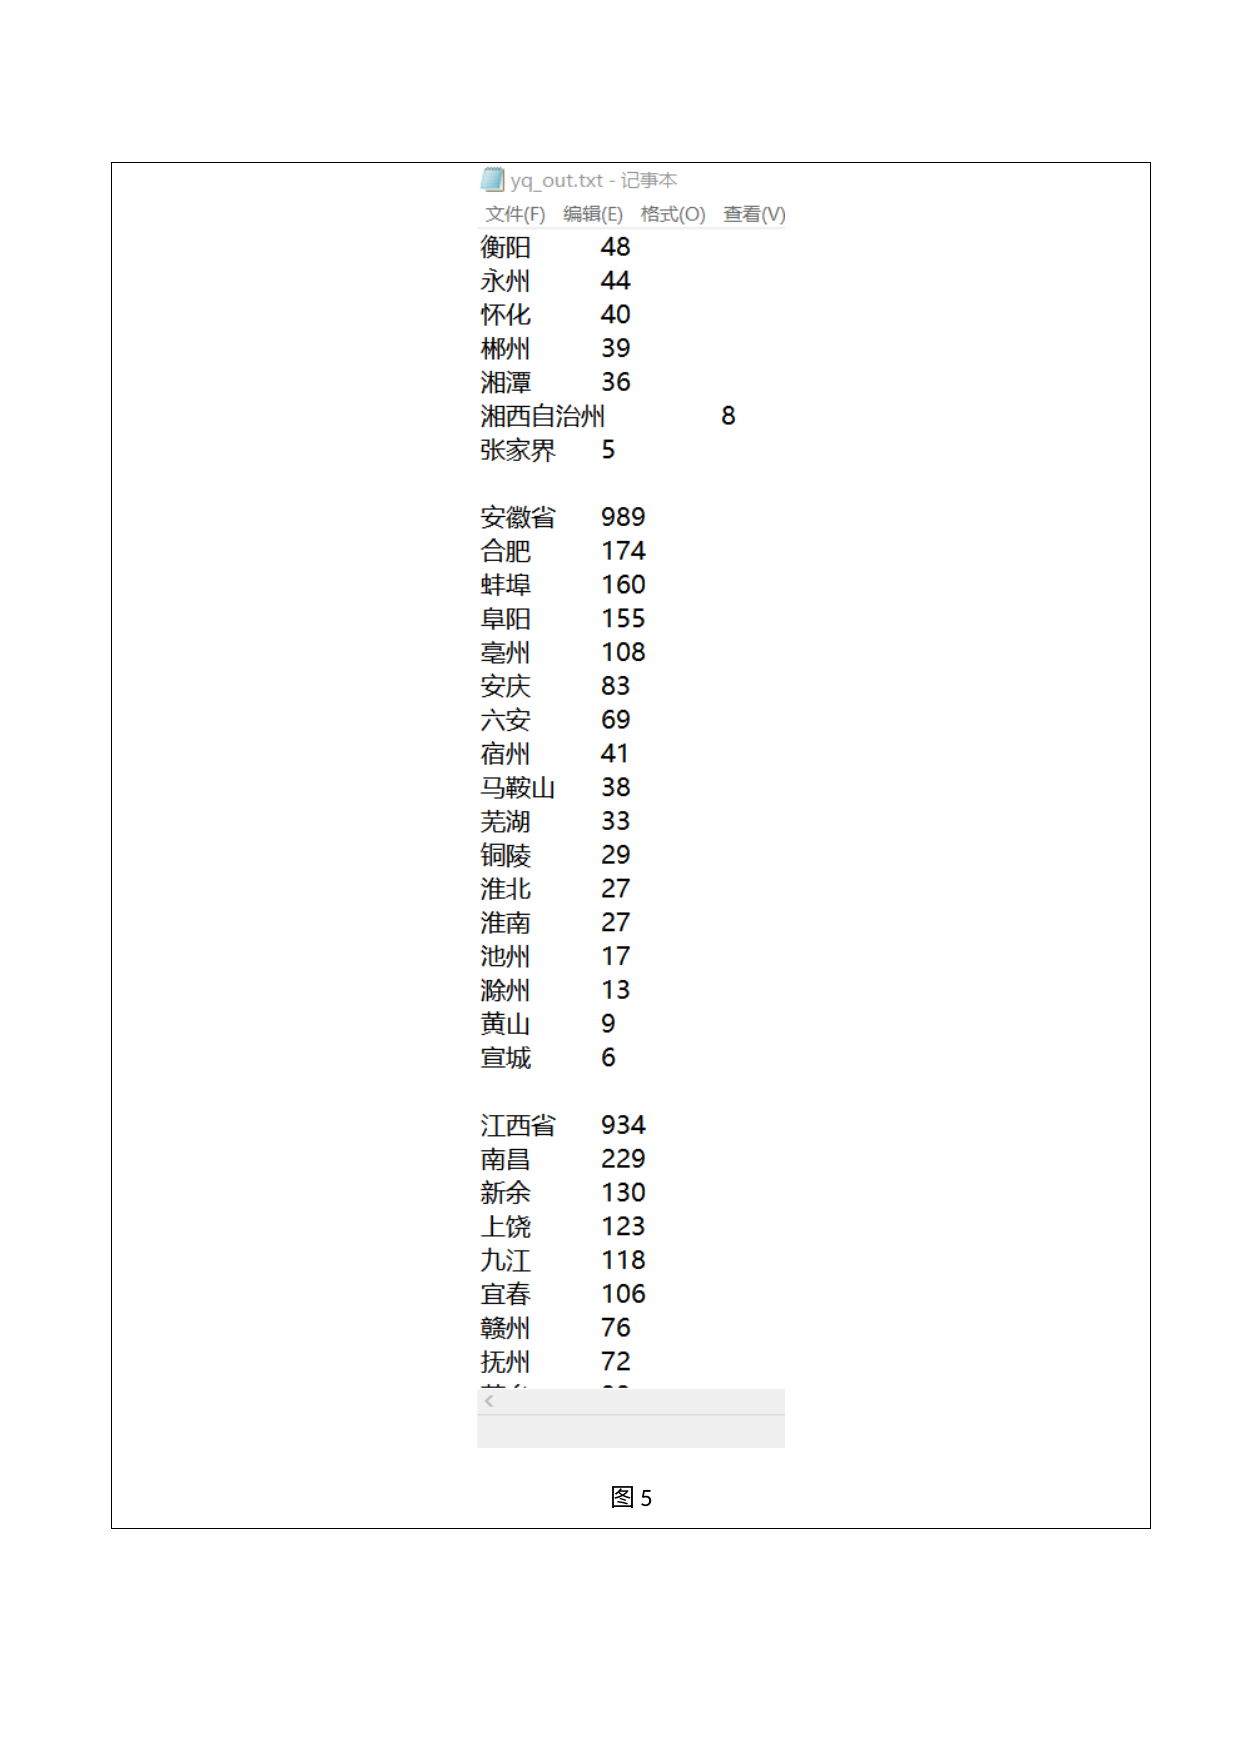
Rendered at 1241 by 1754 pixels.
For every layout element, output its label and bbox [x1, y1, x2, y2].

table_cell [112, 163, 1150, 1528]
picture [477, 163, 785, 1448]
